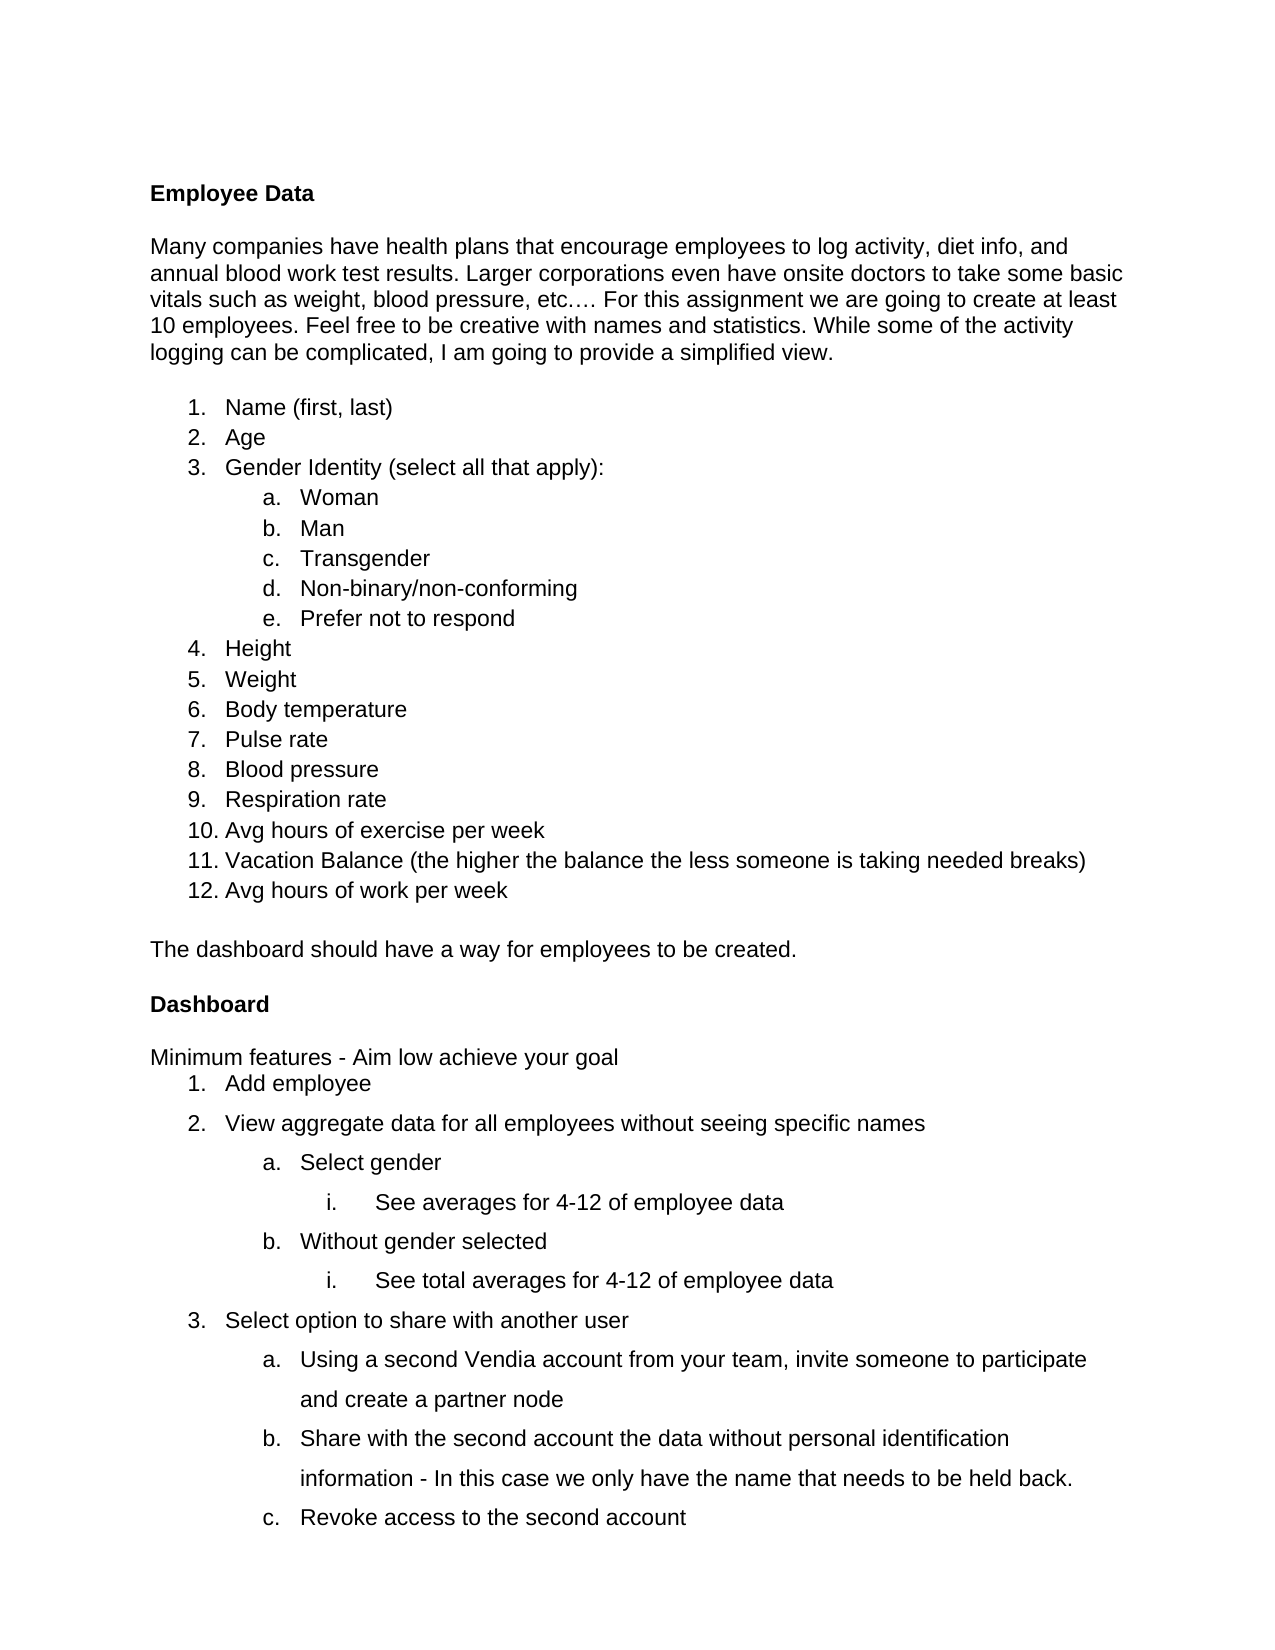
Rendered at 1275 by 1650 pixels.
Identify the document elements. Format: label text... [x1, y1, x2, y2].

list Non-binary/non-conforming [262, 575, 1125, 601]
list Without gender selected [262, 1228, 1125, 1254]
list See total averages for 4-12 of employee data [337, 1267, 1125, 1294]
list See averages for 4-12 of employee data [337, 1188, 1125, 1215]
list Respiration rate [187, 786, 1125, 813]
list Body temperature [187, 696, 1125, 722]
text Many companies have health plans that encourage employees to log activity, diet info, and annual blood work test results. Larger corporations even have onsite doctors to take some basic vitals such as weight, blood pressure, etc.… For this assignment we are going to create at least 10 employees. Feel free to be creative with names and statistics. While some of the activity logging can be complicated, I am going to provide a simplified view. [150, 233, 1125, 365]
list Man [262, 514, 1125, 541]
list Name (first, last) [187, 394, 1125, 420]
list Transgender [262, 545, 1125, 571]
list Height [187, 635, 1125, 662]
text Employee Data [150, 180, 1125, 207]
list Using a second Vendia account from your team, invite someone to participate and create a partner node [262, 1346, 1125, 1412]
list Blood pressure [187, 756, 1125, 782]
list Share with the second account the data without personal identification information - In this case we only have the name that needs to be held back. [262, 1425, 1125, 1491]
list Age [187, 424, 1125, 450]
list Woman [262, 484, 1125, 511]
list Select option to share with another user [187, 1307, 1125, 1333]
list View aggregate data for all employees without seeing specific names [187, 1109, 1125, 1136]
list Vacation Balance (the higher the balance the less someone is taking needed breaks) [187, 847, 1125, 873]
list Prefer not to respond [262, 605, 1125, 631]
list Add employee [187, 1070, 1125, 1096]
list Select gender [262, 1149, 1125, 1175]
text Dashboard [150, 991, 1125, 1017]
text The dashboard should have a way for employees to be created. [150, 936, 1125, 962]
list Avg hours of work per week [187, 877, 1125, 903]
list Weight [187, 666, 1125, 692]
list Pulse rate [187, 726, 1125, 752]
list Revoke access to the second account [262, 1504, 1125, 1531]
text Minimum features - Aim low achieve your goal [150, 1044, 1125, 1070]
list Gender Identity (select all that apply): [187, 454, 1125, 480]
list Avg hours of exercise per week [187, 817, 1125, 843]
